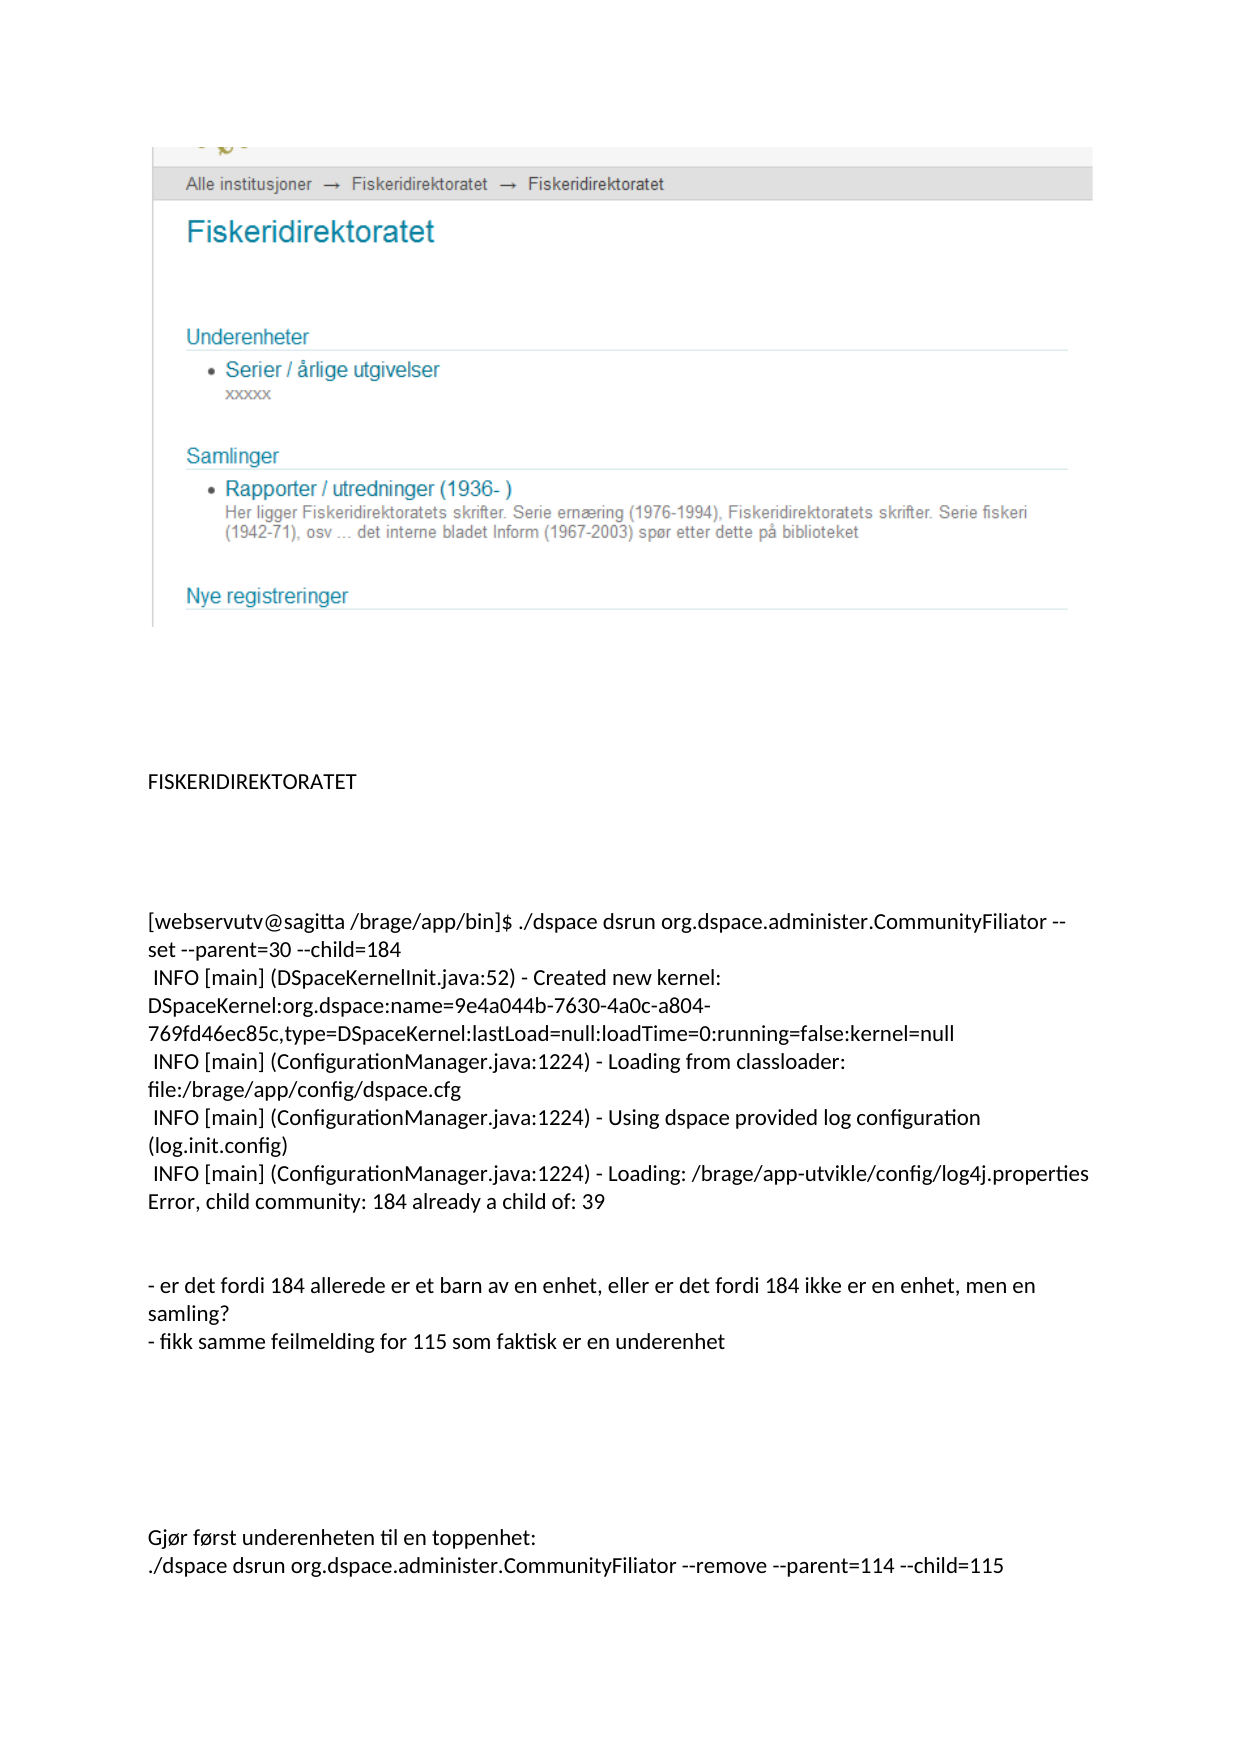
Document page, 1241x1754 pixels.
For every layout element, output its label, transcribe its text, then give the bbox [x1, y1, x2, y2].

text [webservutv@sagitta /brage/app/bin]$ ./dspace dsrun org.dspace.administer.CommunityFiliator --set --parent=30 --child=184 [148, 907, 1093, 963]
text Gjør først underenheten til en toppenhet: [148, 1523, 1093, 1551]
text - er det fordi 184 allerede er et barn av en enhet, eller er det fordi 184 ikke er en enhet, men en samling? [148, 1271, 1093, 1327]
picture [147, 147, 1093, 627]
text INFO [main] (DSpaceKernelInit.java:52) - Created new kernel: DSpaceKernel:org.dspace:name=9e4a044b-7630-4a0c-a804-769fd46ec85c,type=DSpaceKernel:lastLoad=null:loadTime=0:running=false:kernel=null [148, 963, 1093, 1047]
text FISKERIDIREKTORATET [148, 767, 1093, 795]
text INFO [main] (ConfigurationManager.java:1224) - Loading from classloader: file:/brage/app/config/dspace.cfg [148, 1047, 1093, 1103]
text INFO [main] (ConfigurationManager.java:1224) - Loading: /brage/app-utvikle/config/log4j.properties [148, 1159, 1093, 1187]
text - fikk samme feilmelding for 115 som faktisk er en underenhet [148, 1327, 1093, 1355]
text INFO [main] (ConfigurationManager.java:1224) - Using dspace provided log configuration (log.init.config) [148, 1103, 1093, 1159]
text ./dspace dsrun org.dspace.administer.CommunityFiliator --remove --parent=114 --child=115 [148, 1551, 1093, 1579]
text Error, child community: 184 already a child of: 39 [148, 1187, 1093, 1215]
